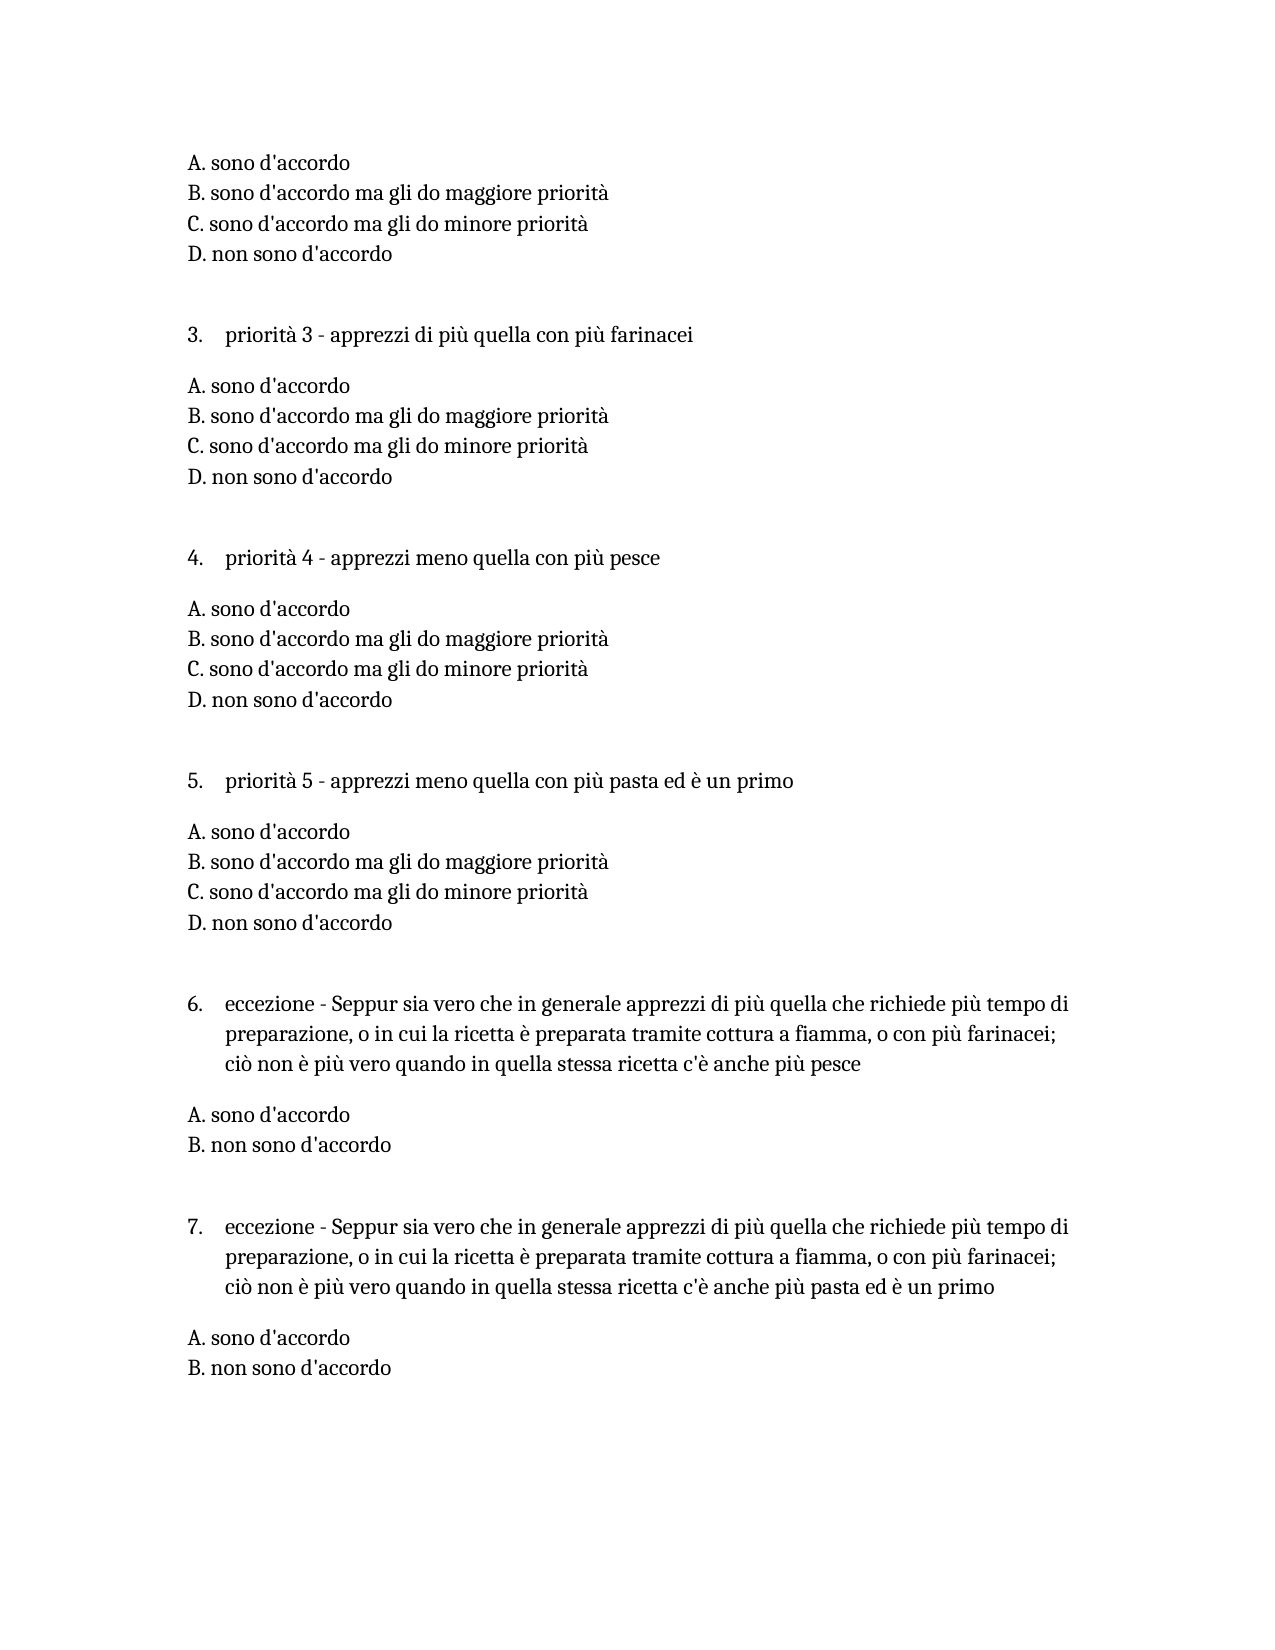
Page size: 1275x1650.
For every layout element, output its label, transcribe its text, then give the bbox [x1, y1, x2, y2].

text A. sono d'accordo B. non sono d'accordo [187, 1102, 1087, 1189]
list priorità 3 - apprezzi di più quella con più farinacei [187, 322, 1087, 348]
list priorità 5 - apprezzi meno quella con più pasta ed è un primo [187, 768, 1087, 794]
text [187, 150, 1087, 297]
list eccezione - Seppur sia vero che in generale apprezzi di più quella che richiede più tempo di preparazione, o in cui la ricetta è preparata tramite cottura a fiamma, o con più farinacei; ciò non è più vero quando in quella stessa ricetta c'è anche più pasta ed è un primo [187, 1213, 1087, 1300]
list priorità 4 - apprezzi meno quella con più pesce [187, 545, 1087, 571]
text A. sono d'accordo B. sono d'accordo ma gli do maggiore priorità C. sono d'accordo ma gli do minore priorità D. non sono d'accordo [187, 373, 1087, 520]
text A. sono d'accordo B. sono d'accordo ma gli do maggiore priorità C. sono d'accordo ma gli do minore priorità D. non sono d'accordo [187, 819, 1087, 966]
list eccezione - Seppur sia vero che in generale apprezzi di più quella che richiede più tempo di preparazione, o in cui la ricetta è preparata tramite cottura a fiamma, o con più farinacei; ciò non è più vero quando in quella stessa ricetta c'è anche più pesce [187, 991, 1087, 1077]
text A. sono d'accordo B. sono d'accordo ma gli do maggiore priorità C. sono d'accordo ma gli do minore priorità D. non sono d'accordo [187, 596, 1087, 743]
text A. sono d'accordo B. non sono d'accordo [187, 1325, 1087, 1412]
